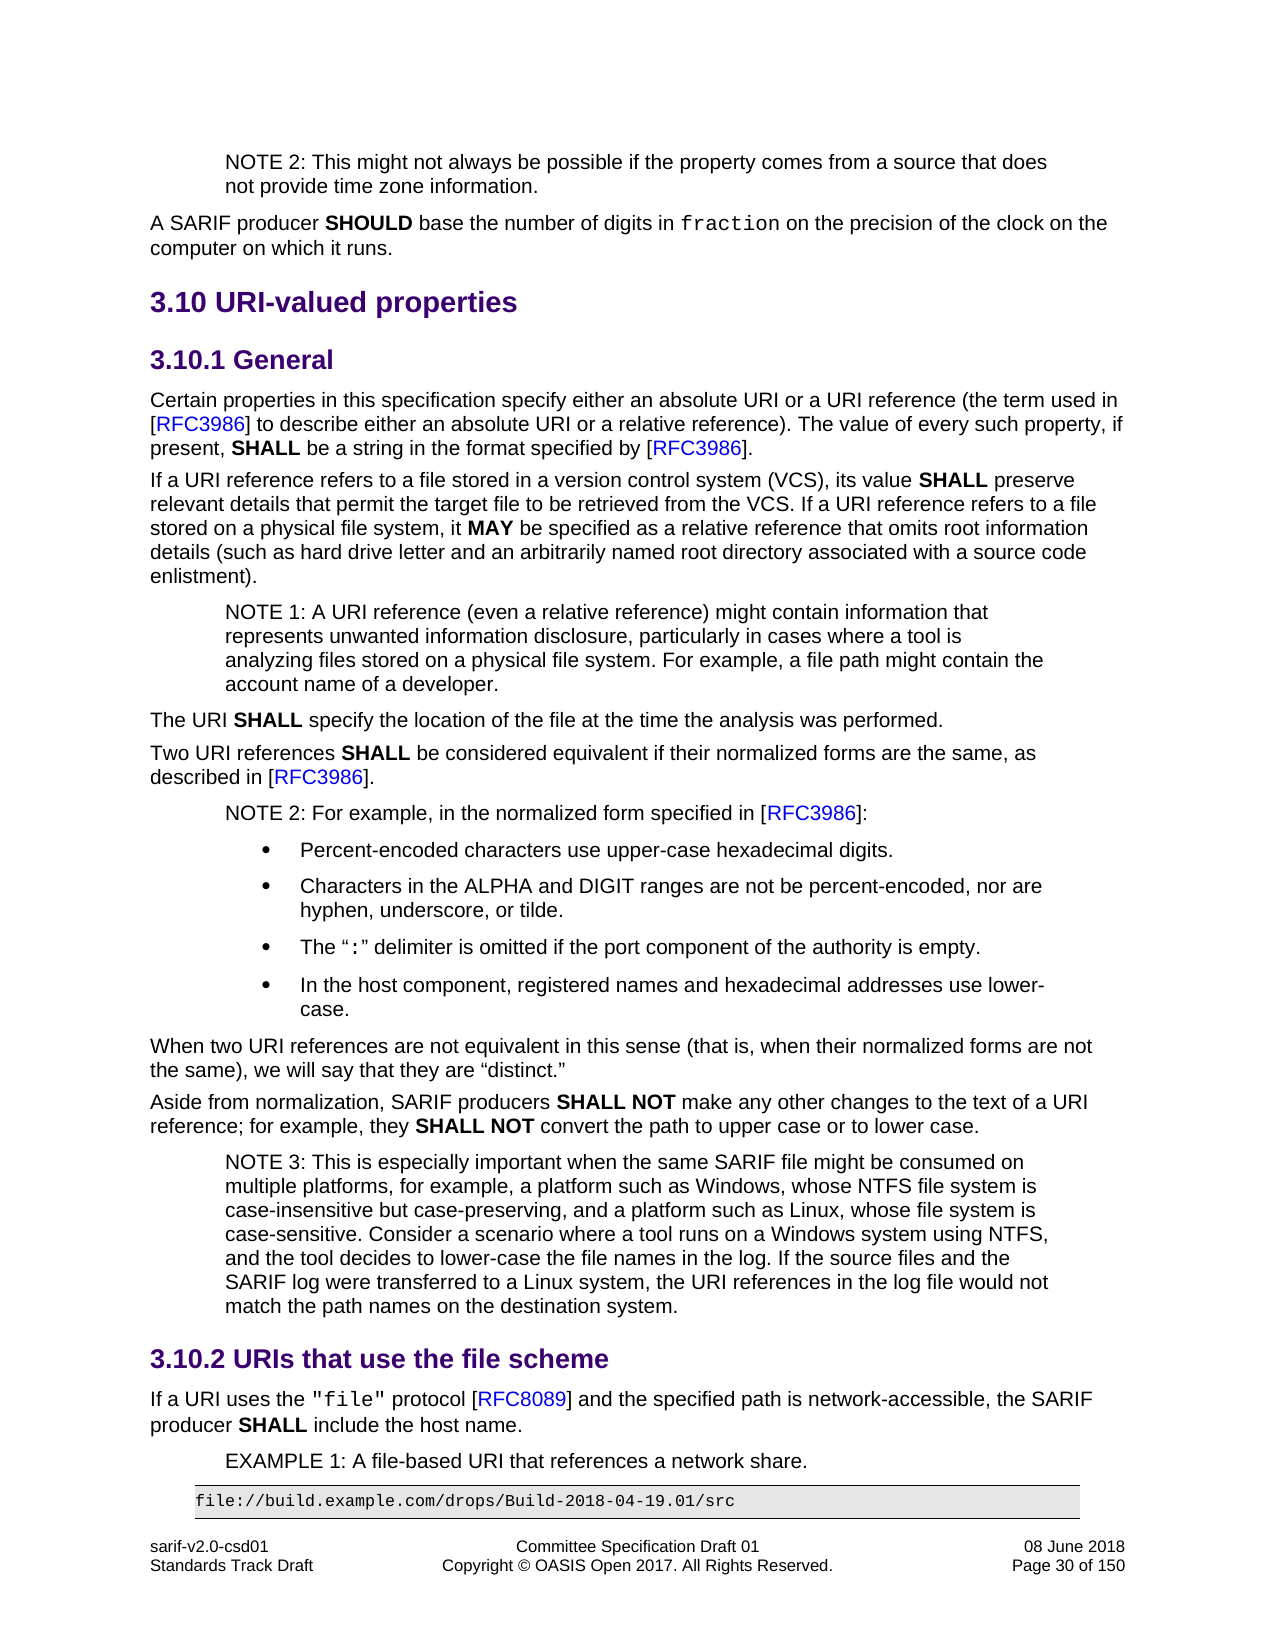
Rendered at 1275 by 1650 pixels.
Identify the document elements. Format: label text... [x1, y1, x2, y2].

text If a URI uses the "file" protocol [RFC8089] and the specified path is network-accessible, the SARIF producer SHALL include the host name. [150, 1387, 1125, 1436]
text NOTE 3: This is especially important when the same SARIF file might be consumed on multiple platforms, for example, a platform such as Windows, whose NTFS file system is case-insensitive but case-preserving, and a platform such as Linux, whose file system is case-sensitive. Consider a scenario where a tool runs on a Windows system using NTFS, and the tool decides to lower-case the file names in the log. If the source files and the SARIF log were transferred to a Linux system, the URI references in the log file would not match the path names on the destination system. [225, 1150, 1050, 1318]
list The “:” delimiter is omitted if the port component of the authority is empty. [262, 934, 1050, 960]
subtitle URIs that use the file scheme [150, 1343, 1125, 1374]
text EXAMPLE 1: A file-based URI that references a network share. [225, 1449, 1050, 1473]
text If a URI reference refers to a file stored in a version control system (VCS), its value SHALL preserve relevant details that permit the target file to be retrieved from the VCS. If a URI reference refers to a file stored on a physical file system, it MAY be specified as a relative reference that omits root information details (such as hard drive letter and an arbitrarily named root directory associated with a source code enlistment). [150, 468, 1125, 587]
text NOTE 2: For example, in the normalized form specified in [RFC3986]: [225, 801, 1050, 825]
list Characters in the ALPHA and DIGIT ranges are not be percent-encoded, nor are hyphen, underscore, or tilde. [262, 874, 1050, 922]
text Two URI references SHALL be considered equivalent if their normalized forms are the same, as described in [RFC3986]. [150, 741, 1125, 788]
list In the host component, registered names and hexadecimal addresses use lower-case. [262, 973, 1050, 1021]
text Certain properties in this specification specify either an absolute URI or a URI reference (the term used in [RFC3986] to describe either an absolute URI or a relative reference). The value of every such property, if present, SHALL be a string in the format specified by [RFC3986]. [150, 387, 1125, 459]
subtitle General [150, 344, 1125, 375]
subtitle URI-valued properties [150, 285, 1125, 319]
text When two URI references are not equivalent in this sense (that is, when their normalized forms are not the same), we will say that they are “distinct.” [150, 1033, 1125, 1081]
text NOTE 1: A URI reference (even a relative reference) might contain information that represents unwanted information disclosure, particularly in cases where a tool is analyzing files stored on a physical file system. For example, a file path might contain the account name of a developer. [225, 600, 1050, 696]
list Percent-encoded characters use upper-case hexadecimal digits. [262, 837, 1050, 862]
text The URI SHALL specify the location of the file at the time the analysis was performed. [150, 708, 1125, 732]
text NOTE 2: This might not always be possible if the property comes from a source that does not provide time zone information. [225, 150, 1050, 198]
text file://build.example.com/drops/Build-2018-04-19.01/src [195, 1486, 1080, 1518]
text Aside from normalization, SARIF producers SHALL NOT make any other changes to the text of a URI reference; for example, they SHALL NOT convert the path to upper case or to lower case. [150, 1090, 1125, 1138]
text A SARIF producer SHOULD base the number of digits in fraction on the precision of the clock on the computer on which it runs. [150, 210, 1125, 260]
